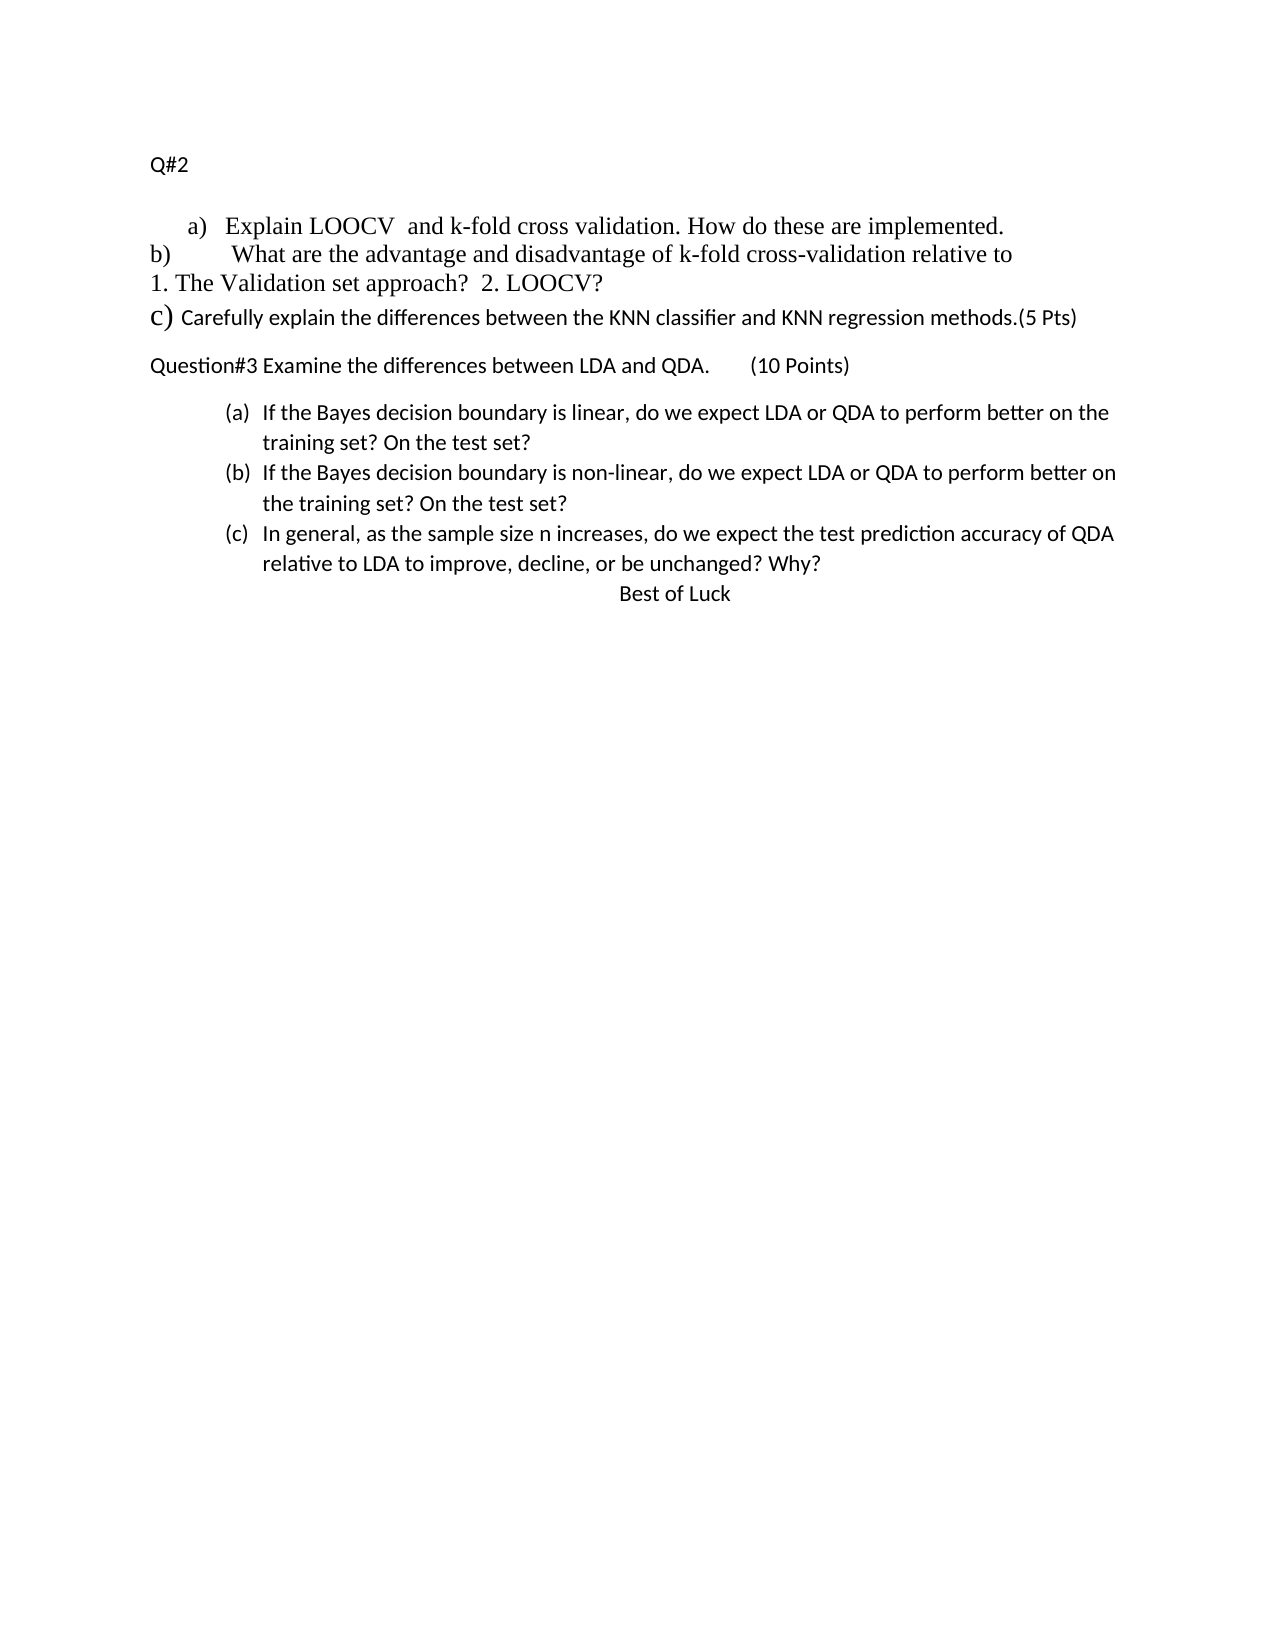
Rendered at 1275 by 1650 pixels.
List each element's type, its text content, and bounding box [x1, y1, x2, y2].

list If the Bayes decision boundary is non-linear, do we expect LDA or QDA to perform better on the training set? On the test set? [225, 458, 1125, 517]
text Question#3 Examine the differences between LDA and QDA. (10 Points) [150, 351, 1125, 379]
text 1. The Validation set approach? 2. LOOCV? [150, 268, 1125, 297]
text Q#2 [150, 150, 1125, 178]
list In general, as the sample size n increases, do we expect the test prediction accuracy of QDA relative to LDA to improve, decline, or be unchanged? Why? [225, 519, 1125, 577]
text b) What are the advantage and disadvantage of k-fold cross-validation relative to [150, 239, 1125, 268]
list If the Bayes decision boundary is linear, do we expect LDA or QDA to perform better on the training set? On the test set? [225, 398, 1125, 456]
list Explain LOOCV and k-fold cross validation. How do these are implemented. [187, 211, 1125, 239]
text c) Carefully explain the differences between the KNN classifier and KNN regression methods.(5 Pts) [150, 297, 1125, 332]
list Best of Luck [225, 579, 1125, 607]
